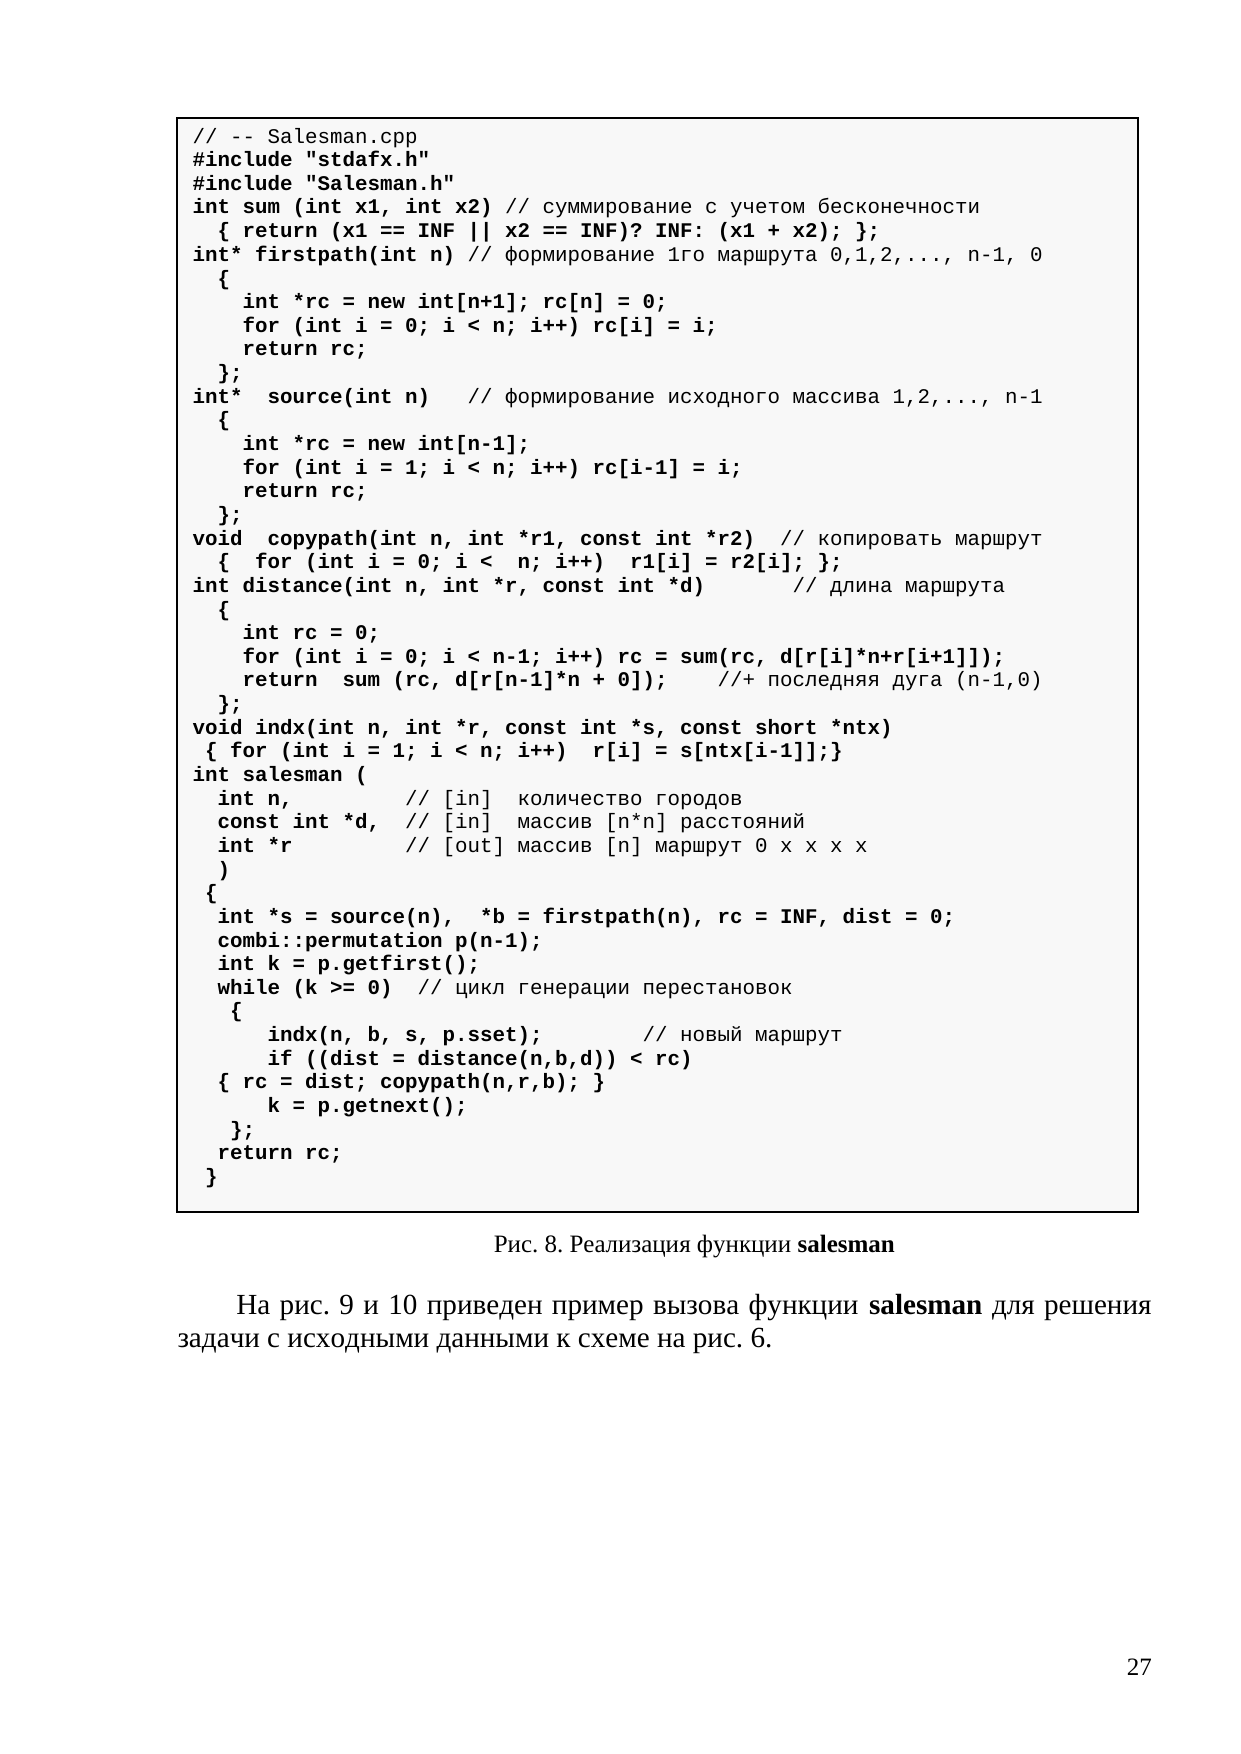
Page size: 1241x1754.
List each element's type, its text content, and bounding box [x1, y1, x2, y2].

text Рис. 8. Реализация функции salesman [177, 1229, 1152, 1258]
text На рис. 9 и 10 приведен пример вызова функции salesman для решения задачи с исходными данными к схеме на рис. 6. [177, 1287, 1152, 1354]
